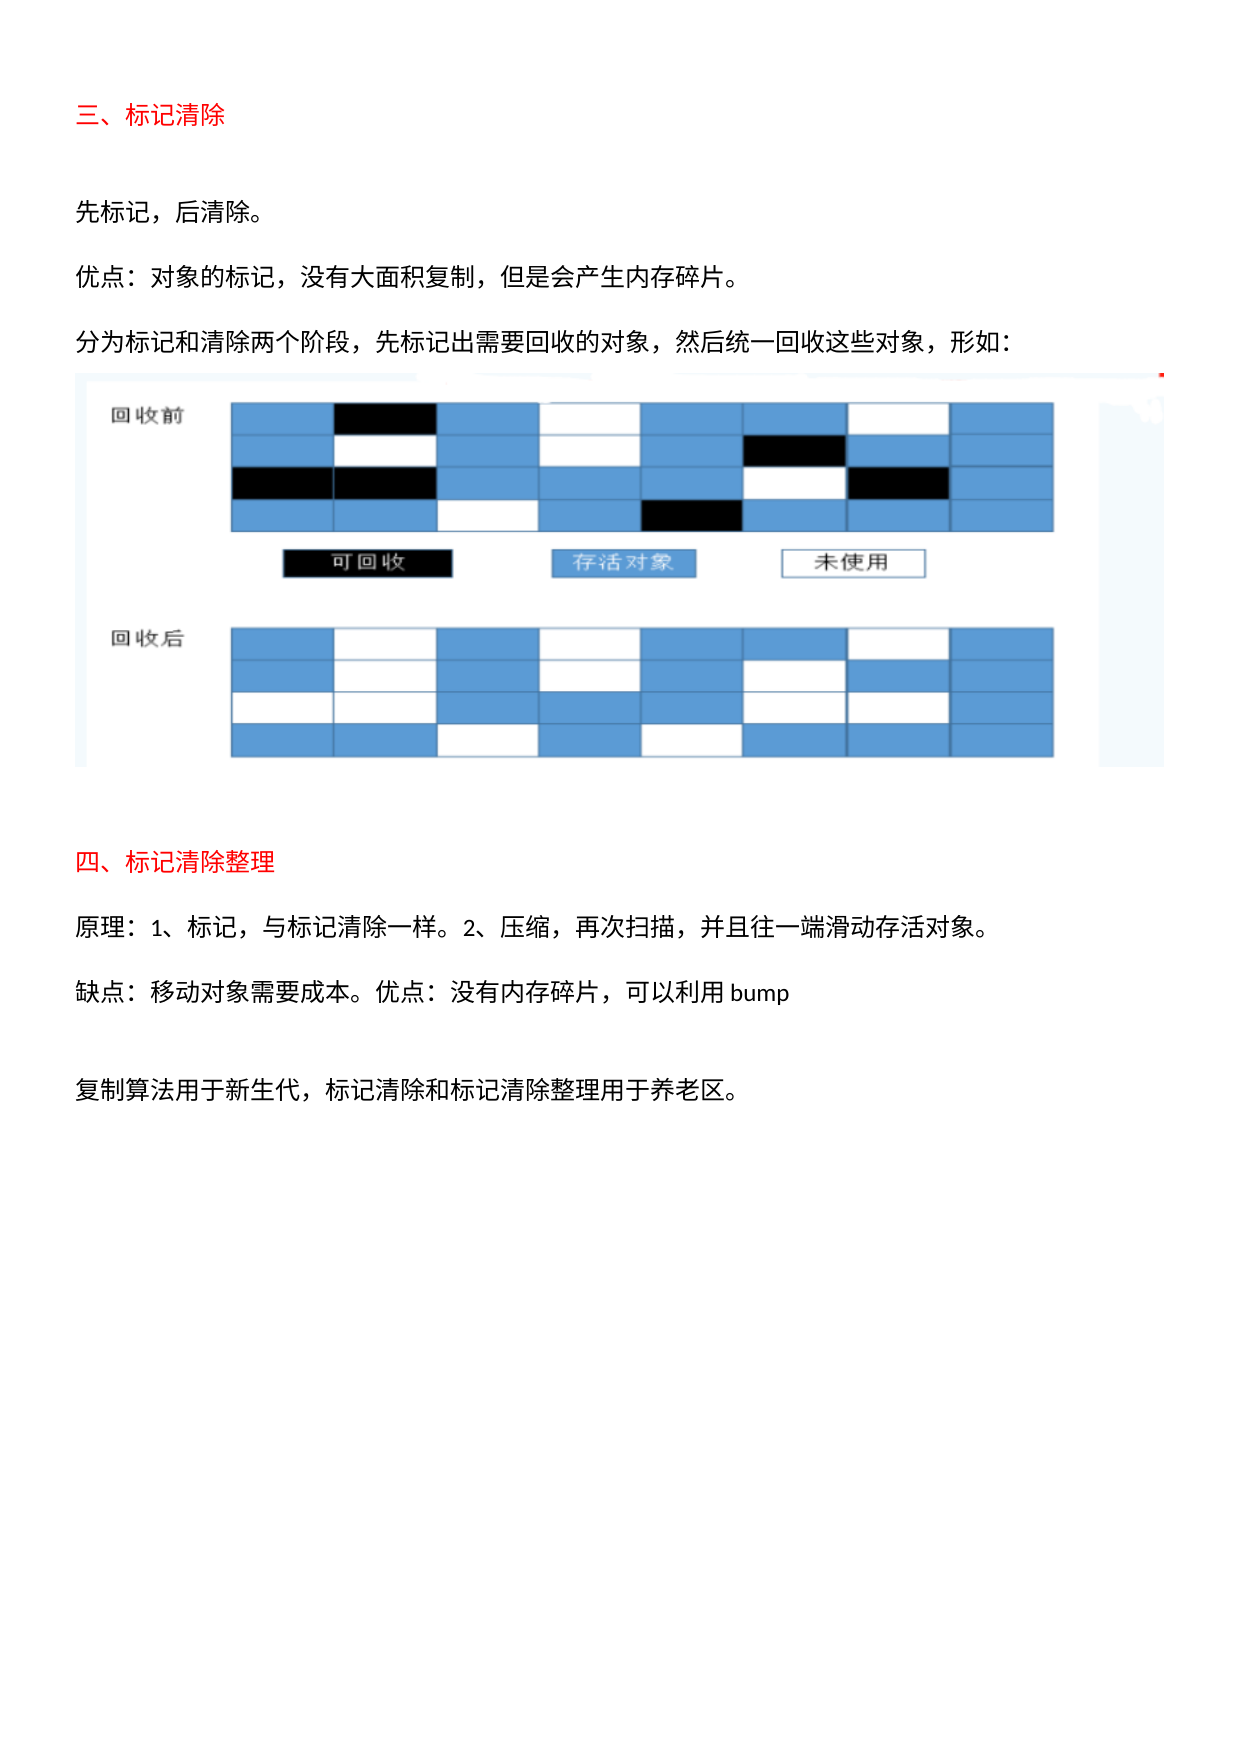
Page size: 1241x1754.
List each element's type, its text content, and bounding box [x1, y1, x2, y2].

list 优点：对象的标记，没有大面积复制，但是会产生内存碎片。 [75, 243, 1165, 308]
list 四、标记清除整理 [75, 828, 1165, 893]
picture [75, 373, 1164, 767]
list 原理：1、标记，与标记清除一样。2、压缩，再次扫描，并且往一端滑动存活对象。 [75, 893, 1165, 958]
list 标记清除 [75, 81, 1165, 146]
list 先标记，后清除。 [75, 178, 1165, 243]
list 分为标记和清除两个阶段，先标记出需要回收的对象，然后统一回收这些对象，形如： [75, 308, 1165, 373]
list 复制算法用于新生代，标记清除和标记清除整理用于养老区。 [75, 1056, 1165, 1121]
list 缺点：移动对象需要成本。优点：没有内存碎片，可以利用bump [75, 958, 1165, 1023]
